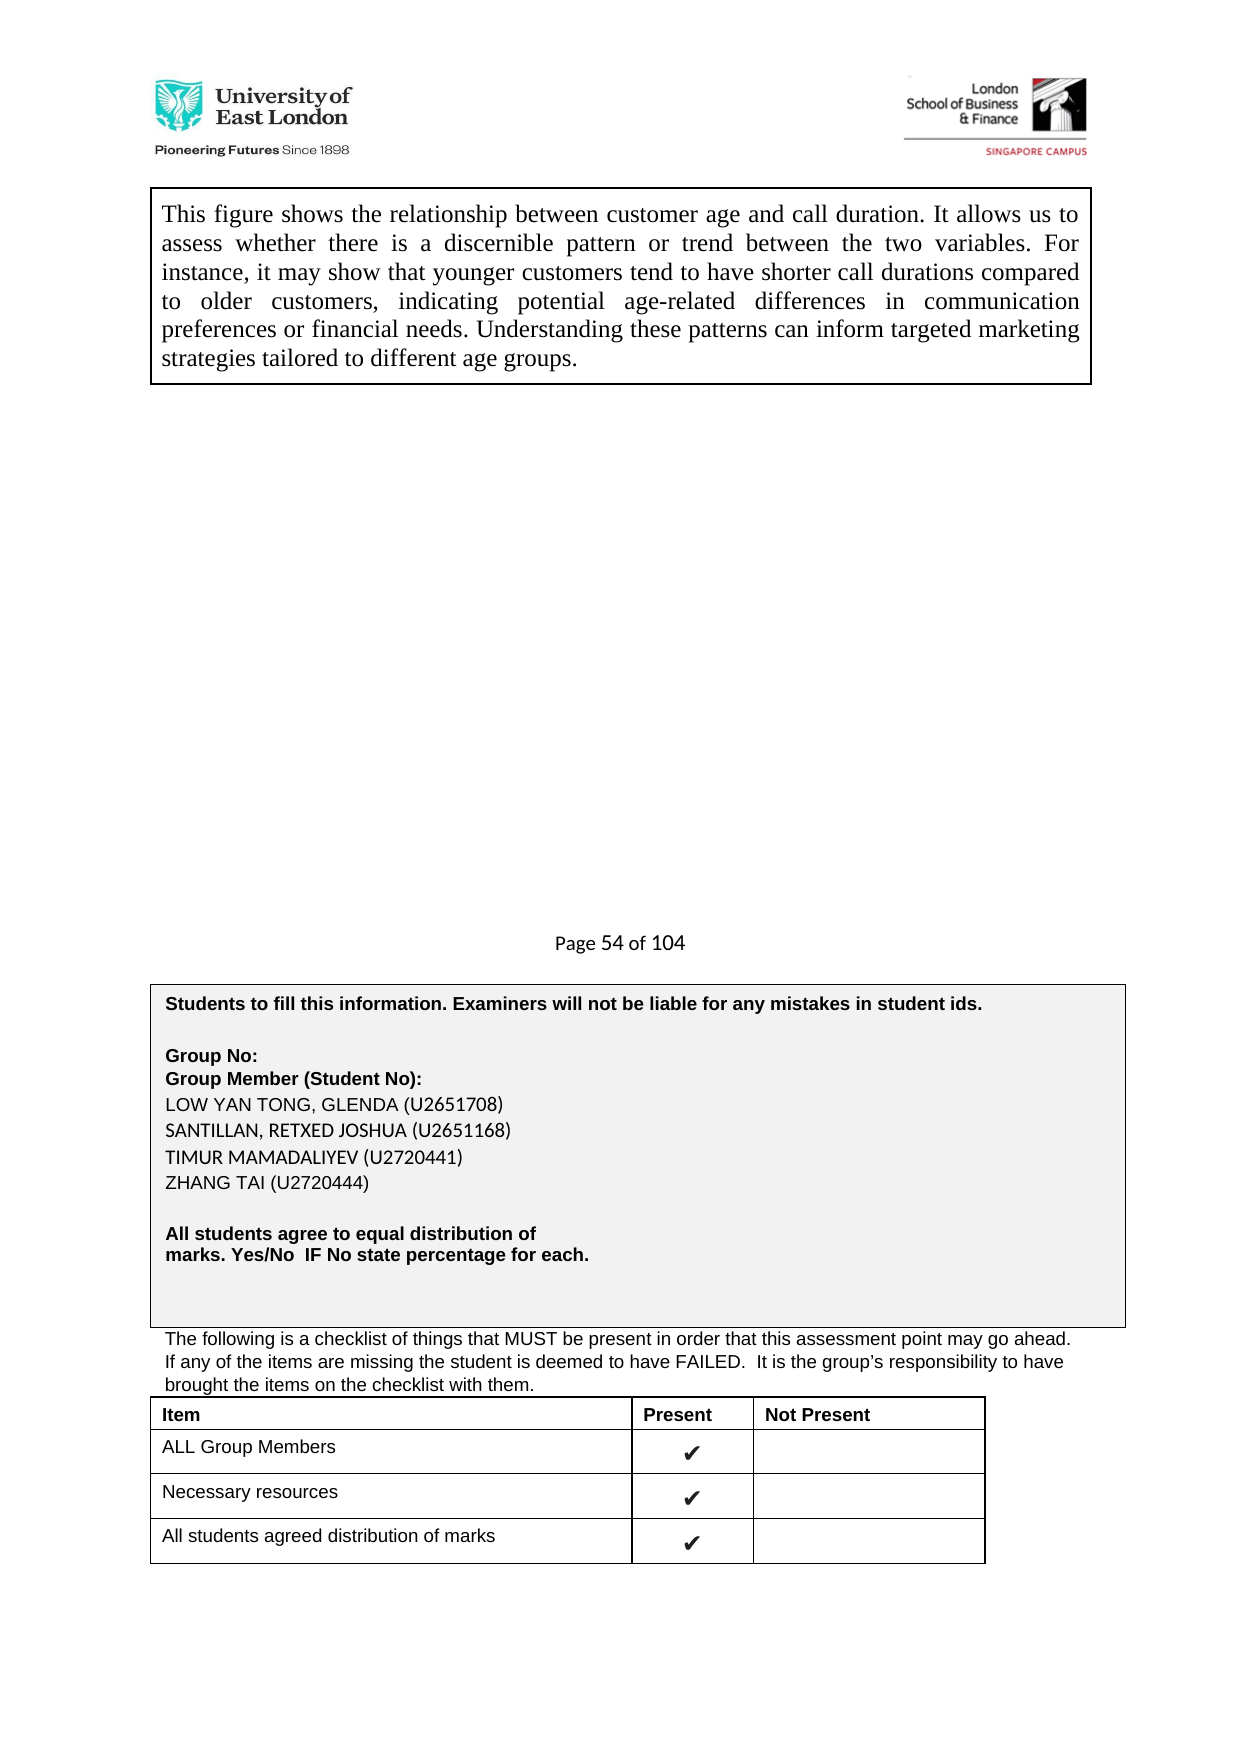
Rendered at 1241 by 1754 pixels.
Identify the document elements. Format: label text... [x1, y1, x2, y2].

picture [150, 73, 360, 159]
table_cell This figure shows the relationship between customer age and call duration. It allows us to assess whether there is a discernible pattern or trend between the two variables. For instance, it may show that younger customers tend to have shorter call durations compared to older customers, indicating potential age-related differences in communication preferences or financial needs. Understanding these patterns can inform targeted marketing strategies tailored to different age groups. [152, 189, 1090, 382]
picture [889, 75, 1091, 159]
